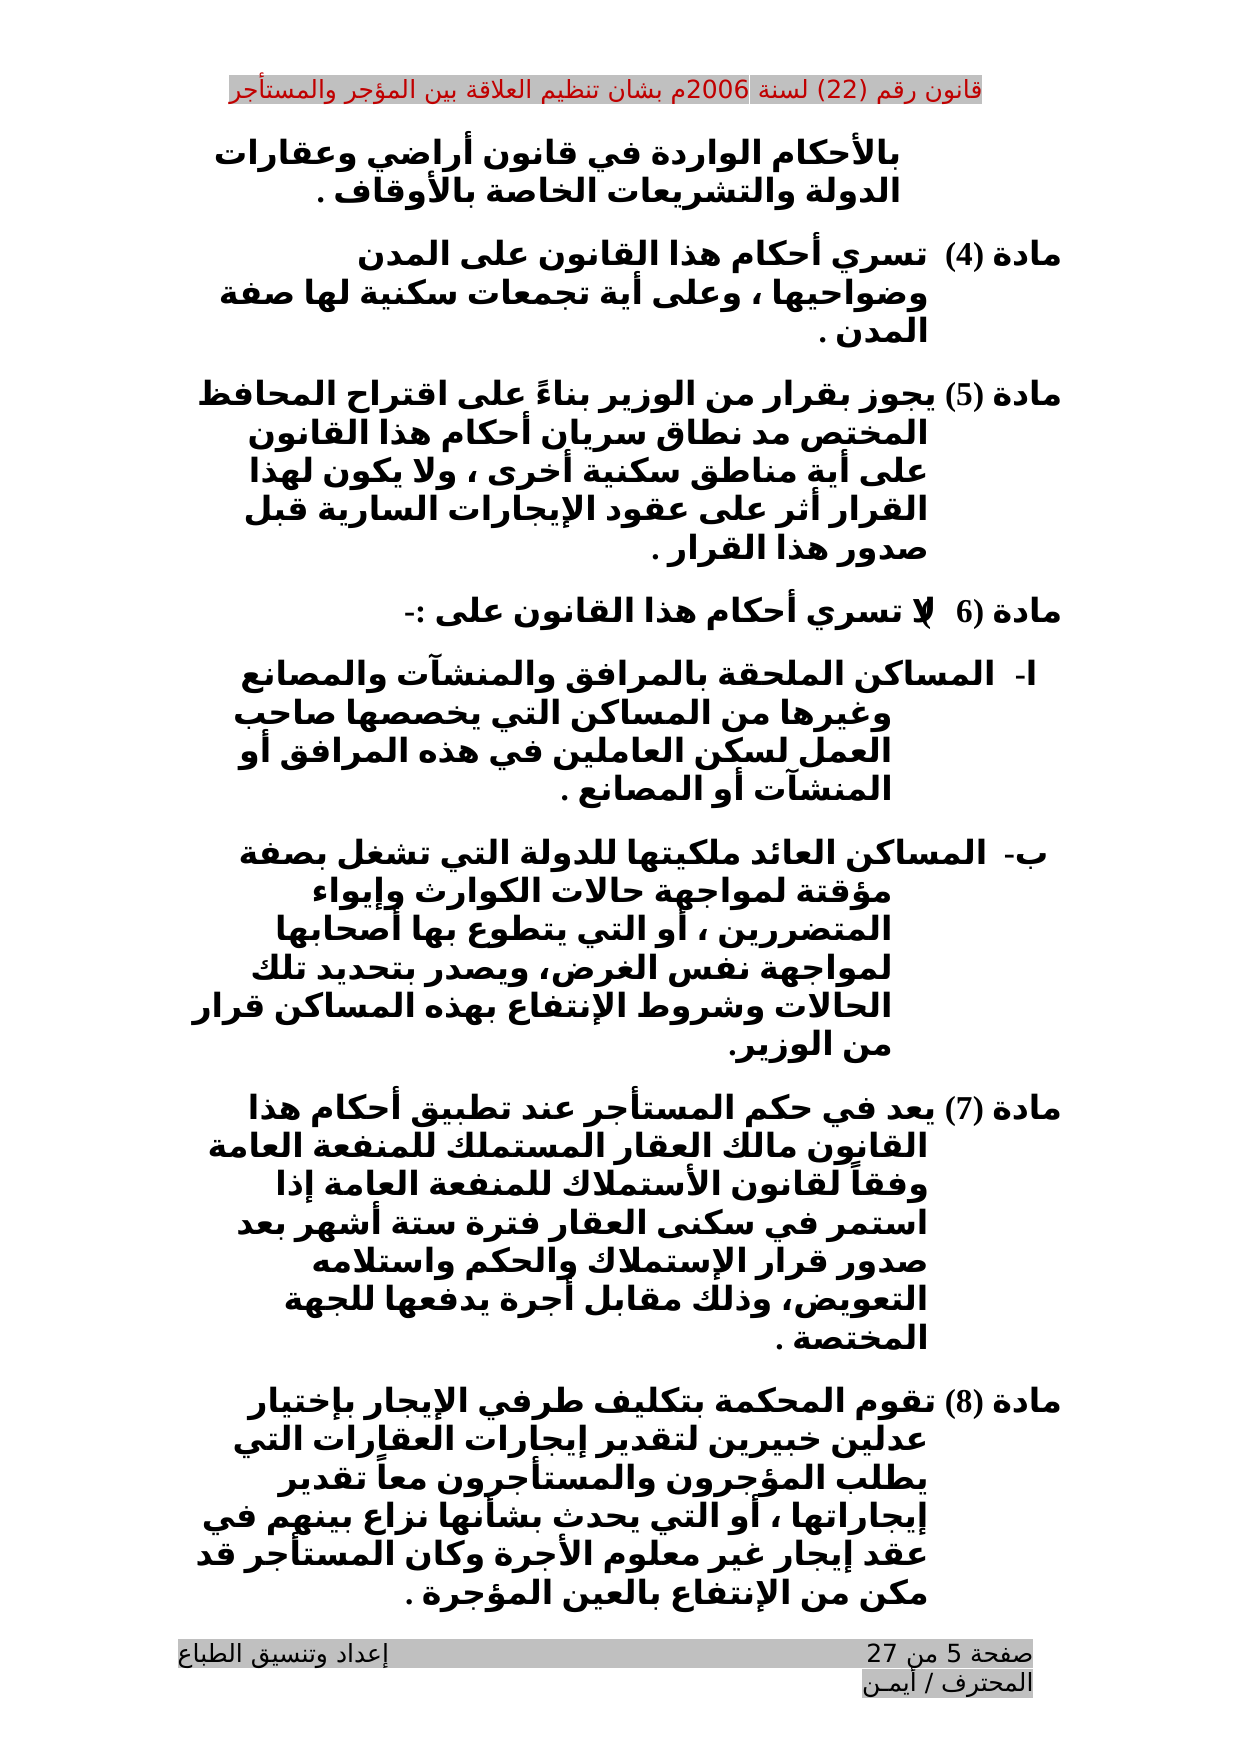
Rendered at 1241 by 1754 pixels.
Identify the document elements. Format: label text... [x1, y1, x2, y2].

text مادة (7) يعد في حكم المستأجر عند تطبيق أحكام هذا القانون مالك العقار المستملك للمنفعة العامة وفقاً لقانون الأستملاك للمنفعة العامة إذا استمر في سكنى العقار فترة ستة أشهر بعد صدور قرار الإستملاك والحكم واستلامه التعويض، وذلك مقابل أجرة يدفعها للجهة المختصة . [177, 1088, 1062, 1356]
text مادة (6) لا تسري أحكام هذا القانون على :- [177, 591, 1062, 629]
list المساكن الملحقة بالمرافق والمنشآت والمصانع وغيرها من المساكن التي يخصصها صاحب العمل لسكن العاملين في هذه المرافق أو المنشآت أو المصانع . [177, 654, 1026, 808]
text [177, 133, 1034, 209]
list المساكن العائد ملكيتها للدولة التي تشغل بصفة مؤقتة لمواجهة حالات الكوارث وإيواء المتضررين ، أو التي يتطوع بها أصحابها لمواجهة نفس الغرض، ويصدر بتحديد تلك الحالات وشروط الإنتفاع بهذه المساكن قرار من الوزير. [177, 833, 1026, 1063]
text مادة (5) يجوز بقرار من الوزير بناءً على اقتراح المحافظ المختص مد نطاق سريان أحكام هذا القانون على أية مناطق سكنية أخرى ، ولا يكون لهذا القرار أثر على عقود الإيجارات السارية قبل صدور هذا القرار . [177, 374, 1062, 566]
text مادة (8) تقوم المحكمة بتكليف طرفي الإيجار بإختيار عدلين خبيرين لتقدير إيجارات العقارات التي يطلب المؤجرون والمستأجرون معاً تقدير إيجاراتها ، أو التي يحدث بشأنها نزاع بينهم في عقد إيجار غير معلوم الأجرة وكان المستأجر قد مكن من الإنتفاع بالعين المؤجرة . [177, 1381, 1062, 1611]
text مادة (4) تسري أحكام هذا القانون على المدن وضواحيها ، وعلى أية تجمعات سكنية لها صفة المدن . [177, 234, 1062, 349]
